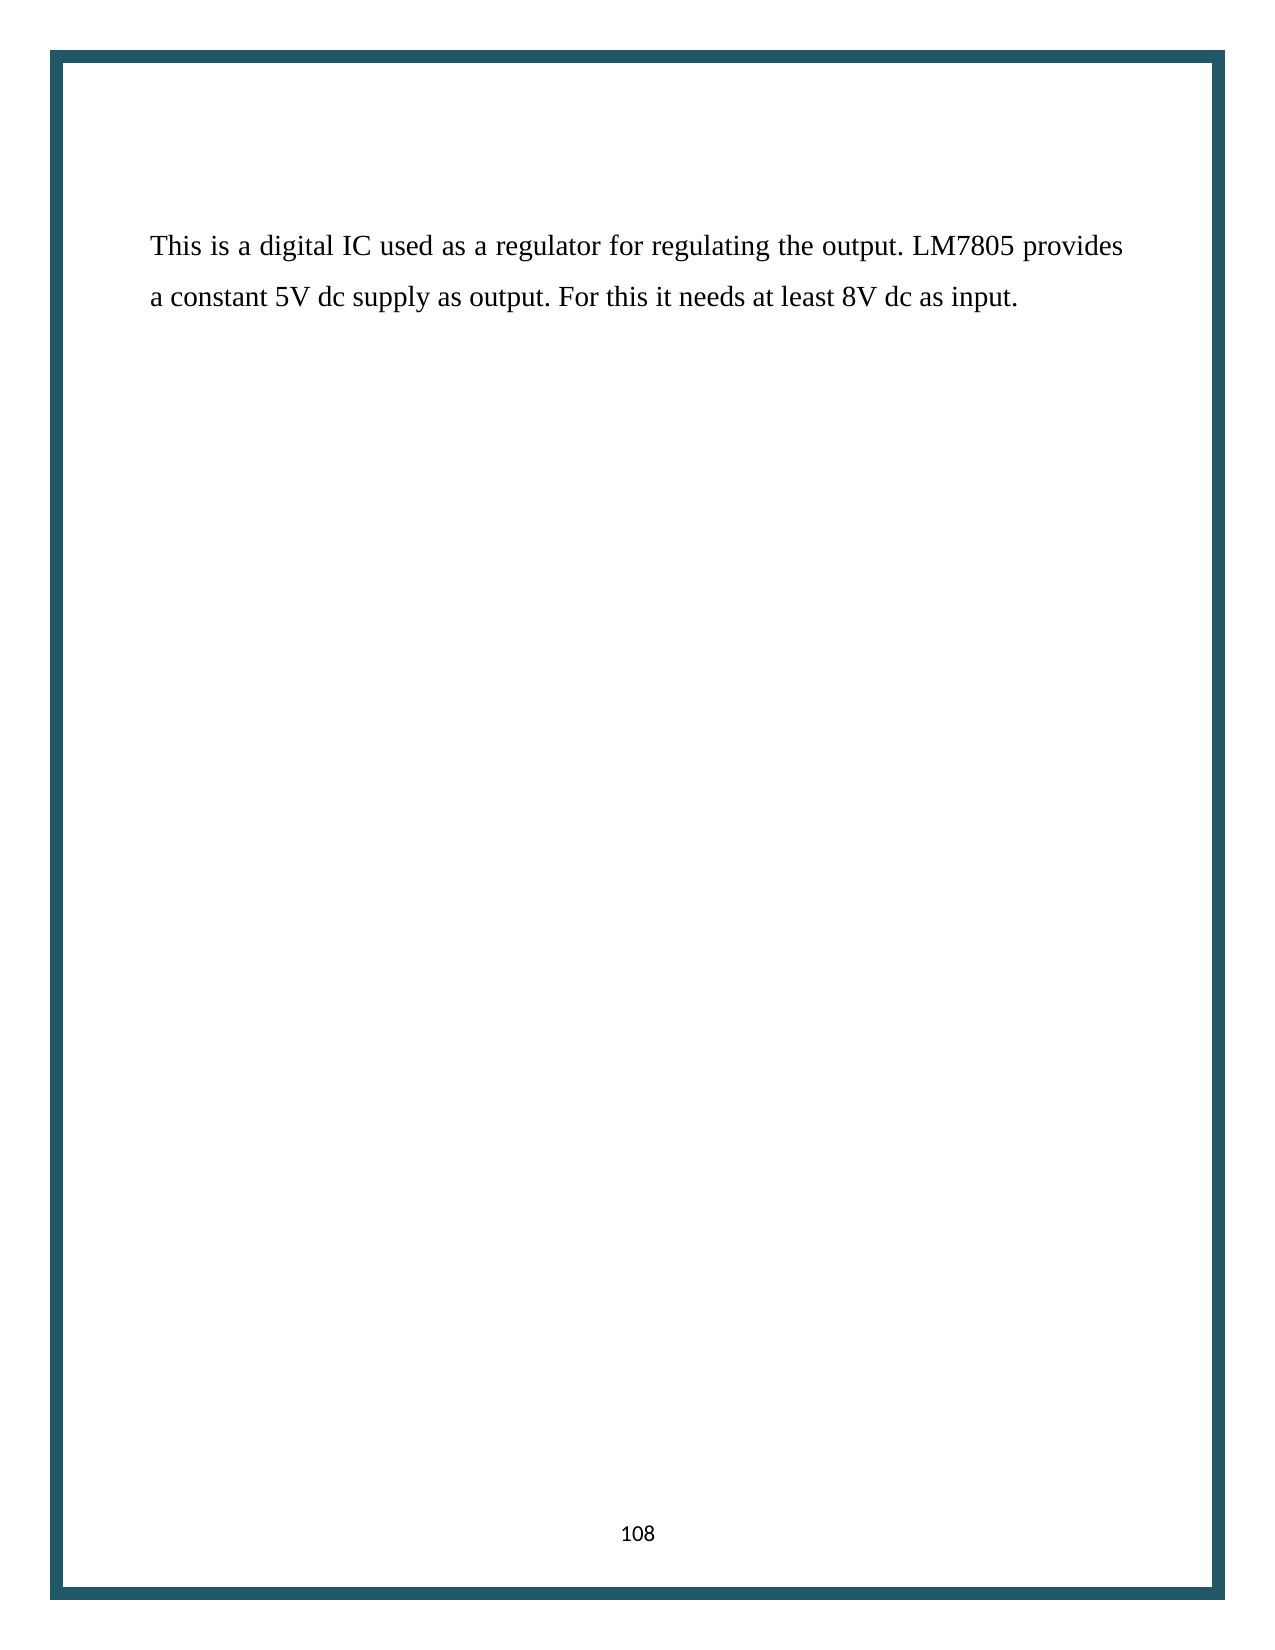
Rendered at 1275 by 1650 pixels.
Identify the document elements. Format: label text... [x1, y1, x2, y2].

text This is a digital IC used as a regulator for regulating the output. LM7805 provides a constant 5V dc supply as output. For this it needs at least 8V dc as input. [150, 228, 1125, 312]
